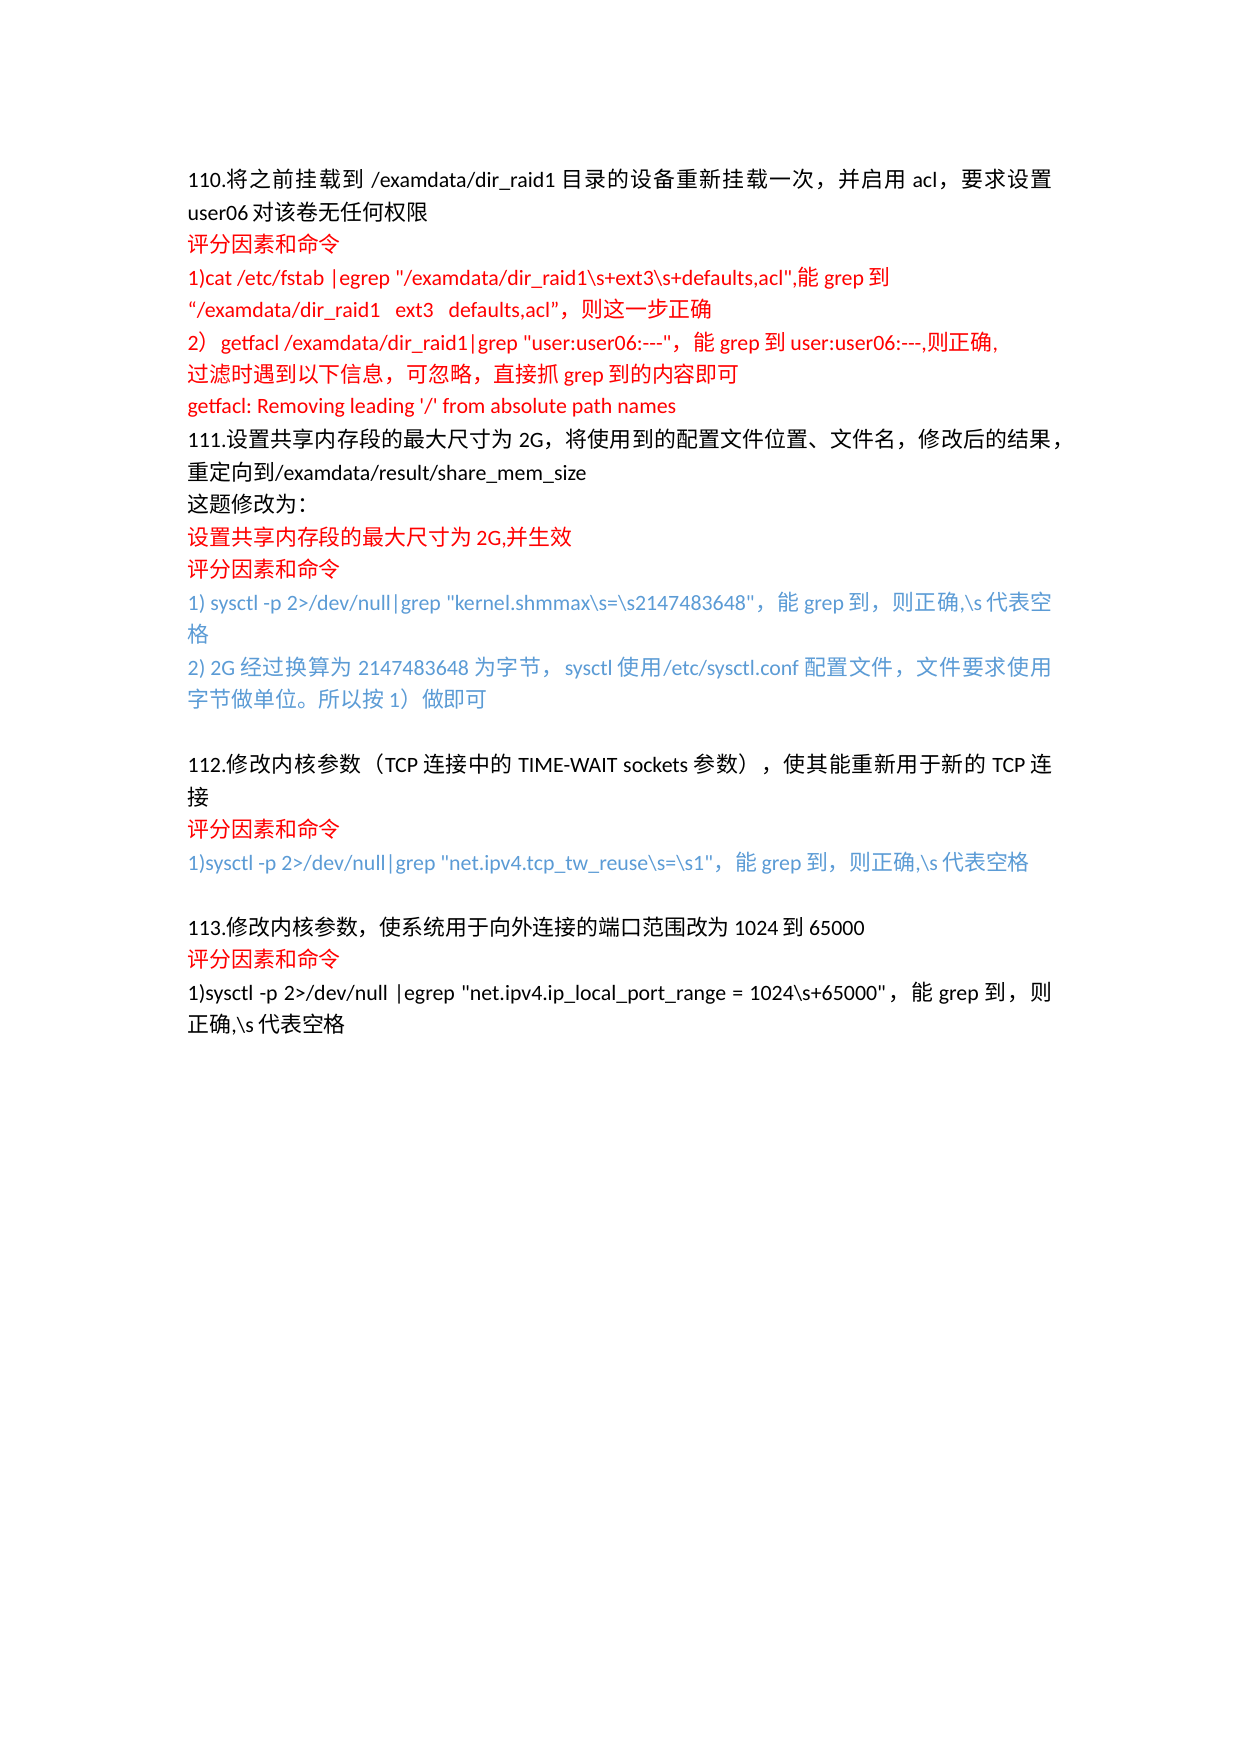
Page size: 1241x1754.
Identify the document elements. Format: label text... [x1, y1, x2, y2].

list 过滤时遇到以下信息，可忽略，直接抓grep到的内容即可 [187, 357, 1053, 389]
list 113.修改内核参数，使系统用于向外连接的端口范围改为1024到65000 [187, 909, 1053, 942]
list 评分因素和命令 [187, 552, 1053, 584]
list getfacl /examdata/dir_raid1|grep "user:user06:---"，能grep到user:user06:---,则正确, [187, 324, 1053, 357]
list 1)sysctl -p 2>/dev/null |egrep "net.ipv4.ip_local_port_range = 1024\s+65000"，能grep到，则正确,\s代表空格 [187, 974, 1053, 1039]
list 评分因素和命令 [187, 942, 1053, 974]
list 评分因素和命令 [187, 812, 1053, 844]
list cat /etc/fstab |egrep "/examdata/dir_raid1\s+ext3\s+defaults,acl",能grep到 [187, 259, 1053, 292]
list 修改内核参数（TCP连接中的TIME-WAIT sockets参数），使其能重新用于新的TCP连接 [187, 747, 1053, 812]
list getfacl: Removing leading '/' from absolute path names [187, 389, 1053, 422]
list 设置共享内存段的最大尺寸为2G，将使用到的配置文件位置、文件名，修改后的结果，重定向到/examdata/result/share_mem_size [187, 422, 1053, 487]
list 将之前挂载到 /examdata/dir_raid1目录的设备重新挂载一次，并启用acl，要求设置user06对该卷无任何权限 [187, 162, 1053, 227]
list 2G经过换算为2147483648为字节，sysctl使用/etc/sysctl.conf配置文件，文件要求使用字节做单位。所以按1）做即可 [187, 649, 1053, 714]
list 评分因素和命令 [187, 227, 1053, 259]
list “/examdata/dir_raid1 ext3 defaults,acl”，则这一步正确 [187, 292, 1053, 324]
list 设置共享内存段的最大尺寸为2G,并生效 [187, 519, 1053, 552]
list 这题修改为： [187, 487, 1053, 519]
list sysctl -p 2>/dev/null|grep "kernel.shmmax\s=\s2147483648"，能grep到，则正确,\s代表空格 [187, 584, 1053, 649]
list 1)sysctl -p 2>/dev/null|grep "net.ipv4.tcp_tw_reuse\s=\s1"，能grep到，则正确,\s代表空格 [187, 844, 1053, 877]
